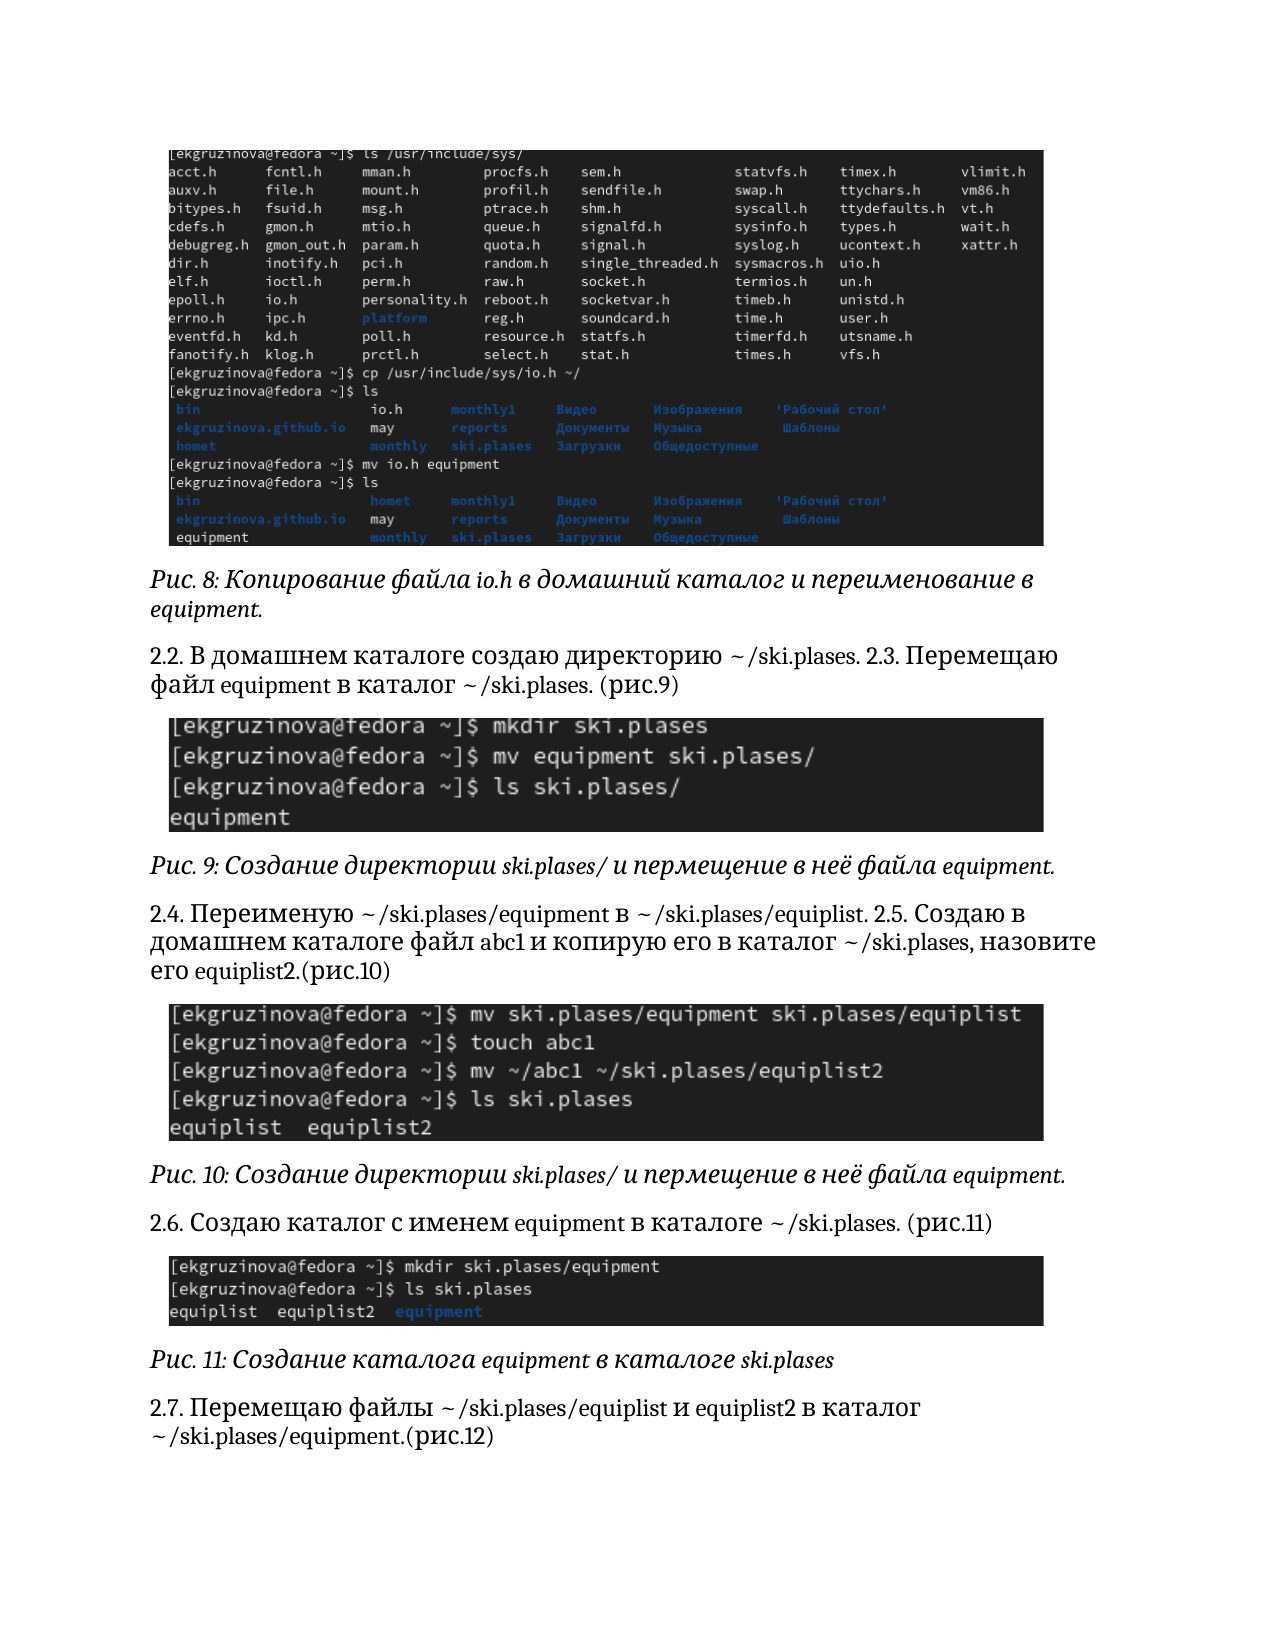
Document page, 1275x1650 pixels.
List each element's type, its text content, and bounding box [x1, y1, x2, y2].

text Рис. 10: Создание директории ski.plases/ и пермещение в неё файла equipment. [150, 1161, 1125, 1190]
picture [168, 1256, 1044, 1326]
picture [168, 1004, 1044, 1141]
text 2.6. Создаю каталог с именем equipment в каталоге ~/ski.plases. (рис.11) [150, 1209, 1125, 1238]
text Рис. 11: Создание каталога equipment в каталоге ski.plases [150, 1346, 1125, 1375]
text Рис. 8: Копирование файла io.h в домашний каталог и переименование в equipment. [150, 566, 1125, 623]
text 2.4. Переименую ~/ski.plases/equipment в ~/ski.plases/equiplist. 2.5. Создаю в домашнем каталоге файл abc1 и копирую его в каталог ~/ski.plases, назовите его equiplist2.(рис.10) [150, 899, 1125, 986]
text 2.2. В домашнем каталоге создаю директорию ~/ski.plases. 2.3. Перемещаю файл equipment в каталог ~/ski.plases. (рис.9) [150, 642, 1125, 700]
picture [168, 150, 1044, 546]
text Рис. 9: Создание директории ski.plases/ и пермещение в неё файла equipment. [150, 852, 1125, 881]
picture [168, 718, 1044, 832]
text 2.7. Перемещаю файлы ~/ski.plases/equiplist и equiplist2 в каталог ~/ski.plases/equipment.(рис.12) [150, 1393, 1125, 1451]
